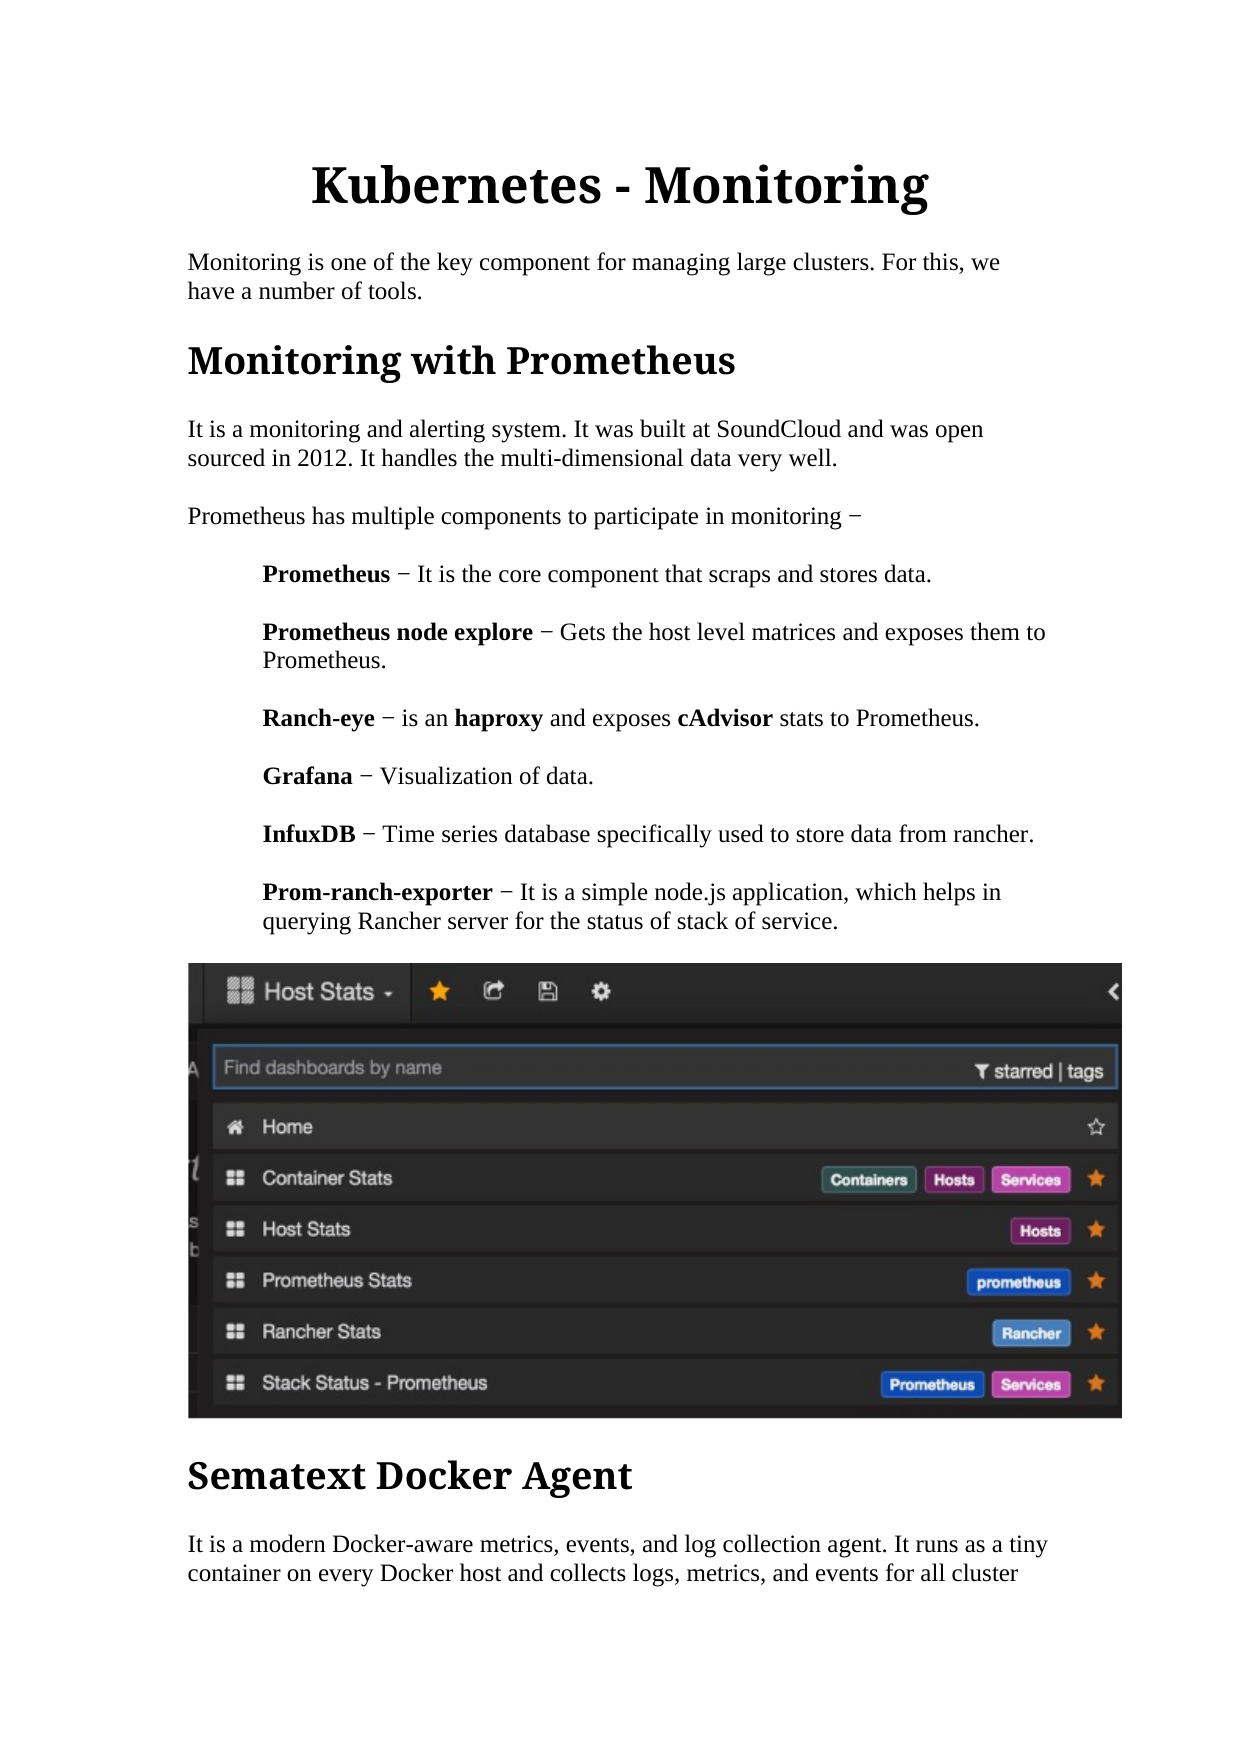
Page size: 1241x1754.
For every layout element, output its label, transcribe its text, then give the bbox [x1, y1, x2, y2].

text Prom-ranch-exporter − It is a simple node.js application, which helps in querying Rancher server for the status of stack of service. [262, 877, 1053, 934]
text Prometheus node explore − Gets the host level matrices and exposes them to Prometheus. [262, 617, 1053, 674]
text Prometheus − It is the core component that scraps and stores data. [262, 559, 1053, 587]
subtitle Monitoring with Prometheus [187, 334, 1053, 385]
subtitle Kubernetes - Monitoring [187, 150, 1053, 218]
subtitle Sematext Docker Agent [187, 1449, 1053, 1500]
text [187, 1529, 1053, 1587]
text Ranch-eye − is an haproxy and exposes cAdvisor stats to Prometheus. [262, 703, 1053, 732]
text It is a monitoring and alerting system. It was built at SoundCloud and was open sourced in 2012. It handles the multi-dimensional data very well. [187, 414, 1053, 472]
picture [187, 963, 1122, 1420]
text InfuxDB − Time series database specifically used to store data from rancher. [262, 819, 1053, 848]
text Prometheus has multiple components to participate in monitoring − [187, 501, 1053, 529]
text Monitoring is one of the key component for managing large clusters. For this, we have a number of tools. [187, 247, 1053, 305]
text Grafana − Visualization of data. [262, 761, 1053, 790]
